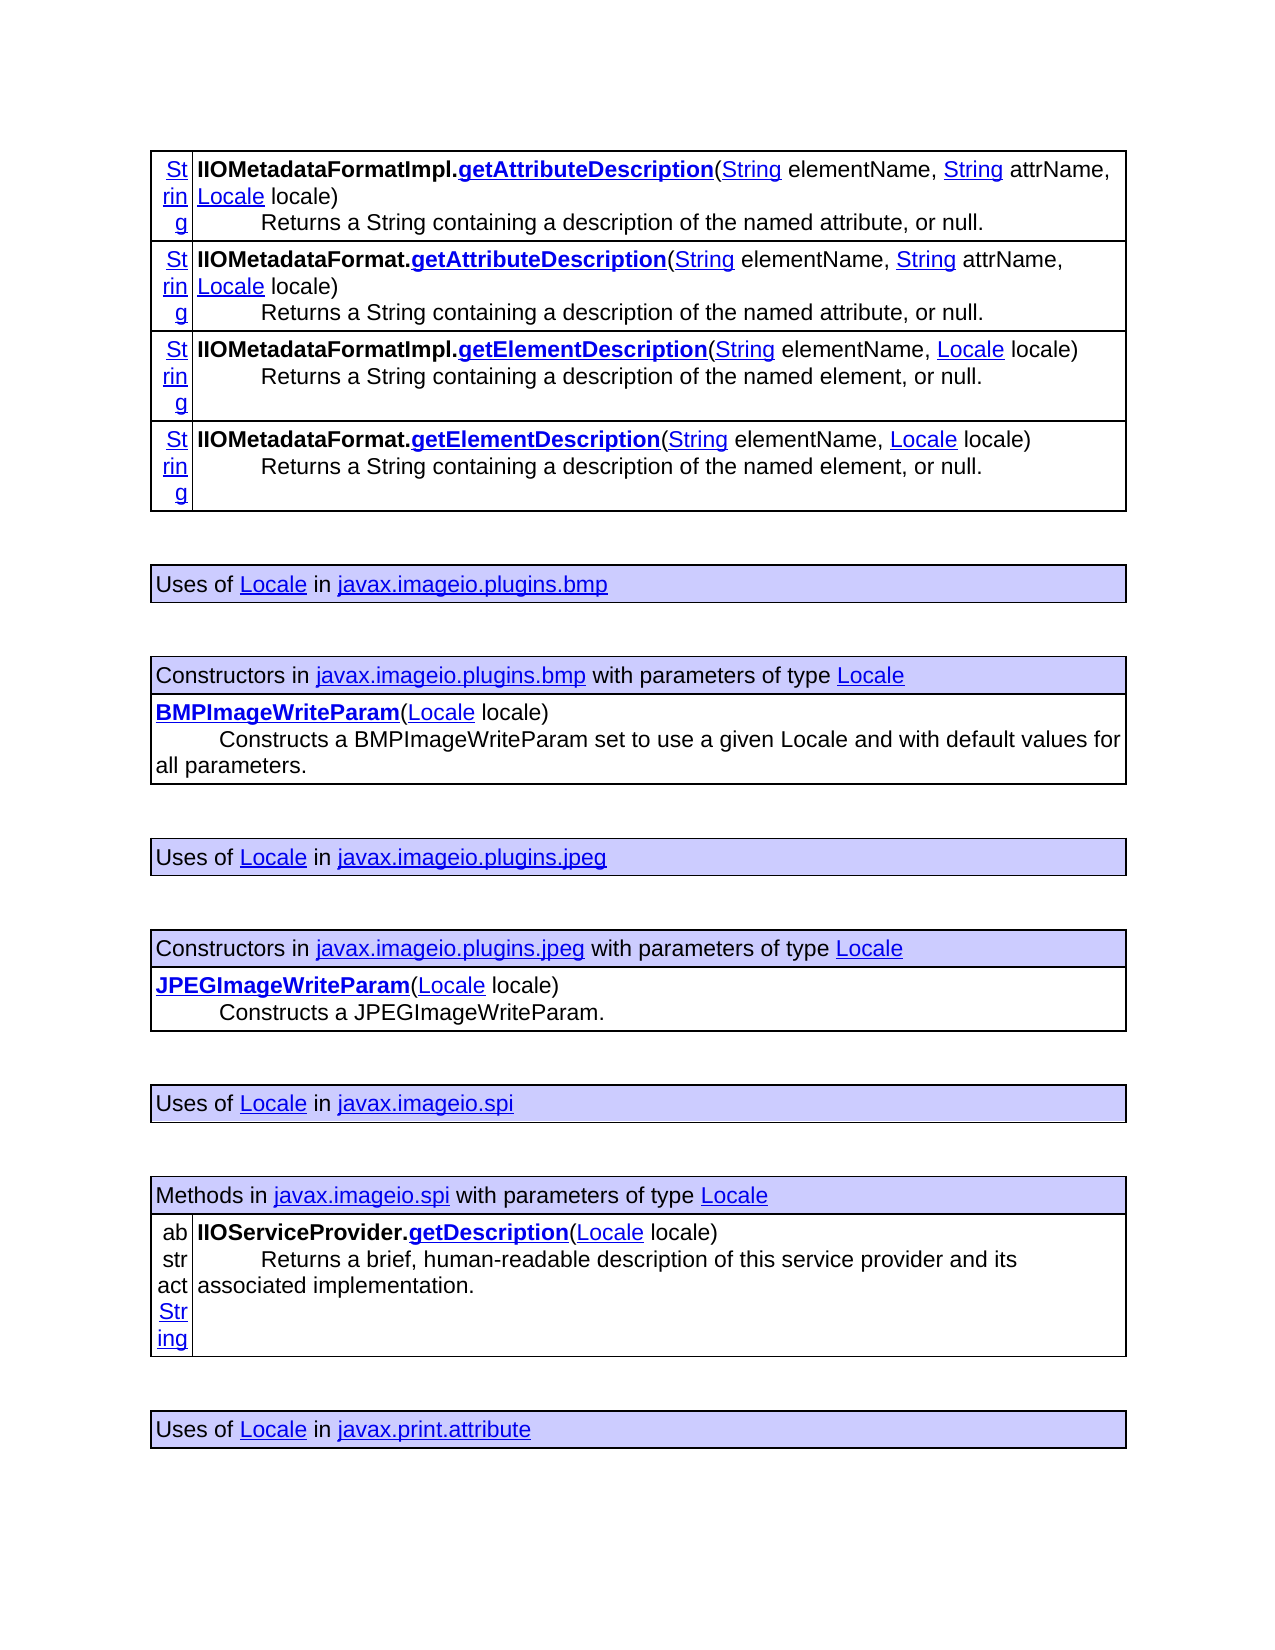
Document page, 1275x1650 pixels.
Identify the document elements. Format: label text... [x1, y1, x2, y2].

table_cell BMPImageWriteParam(Locale locale) Constructs a BMPImageWriteParam set to use a given Locale and with default values for all parameters. [152, 695, 1125, 783]
table_cell String [152, 332, 192, 420]
table_cell JPEGImageWriteParam(Locale locale) Constructs a JPEGImageWriteParam. [152, 968, 1125, 1030]
table_header Uses of Locale in javax.print.attribute [152, 1412, 1125, 1447]
table_cell IIOMetadataFormatImpl.getElementDescription(String elementName, Locale locale) Returns a String containing a description of the named element, or null. [193, 332, 1125, 420]
table_header Uses of Locale in javax.imageio.plugins.jpeg [152, 839, 1125, 875]
table_header Methods in javax.imageio.spi with parameters of type Locale [152, 1177, 1125, 1213]
table_header Constructors in javax.imageio.plugins.jpeg with parameters of type Locale [152, 931, 1125, 966]
table_header Uses of Locale in javax.imageio.spi [152, 1086, 1125, 1121]
table_cell IIOServiceProvider.getDescription(Locale locale) Returns a brief, human-readable description of this service provider and its associated implementation. [193, 1215, 1125, 1356]
table_cell String [152, 422, 192, 510]
table_header Constructors in javax.imageio.plugins.bmp with parameters of type Locale [152, 657, 1125, 693]
table_cell IIOMetadataFormat.getElementDescription(String elementName, Locale locale) Returns a String containing a description of the named element, or null. [193, 422, 1125, 510]
table_cell String [152, 242, 192, 330]
table_cell String [152, 152, 192, 240]
table_header Uses of Locale in javax.imageio.plugins.bmp [152, 566, 1125, 602]
table_cell IIOMetadataFormat.getAttributeDescription(String elementName, String attrName, Locale locale) Returns a String containing a description of the named attribute, or null. [193, 242, 1125, 330]
table_cell IIOMetadataFormatImpl.getAttributeDescription(String elementName, String attrName, Locale locale) Returns a String containing a description of the named attribute, or null. [193, 152, 1125, 240]
table_cell abstract String [152, 1215, 192, 1356]
